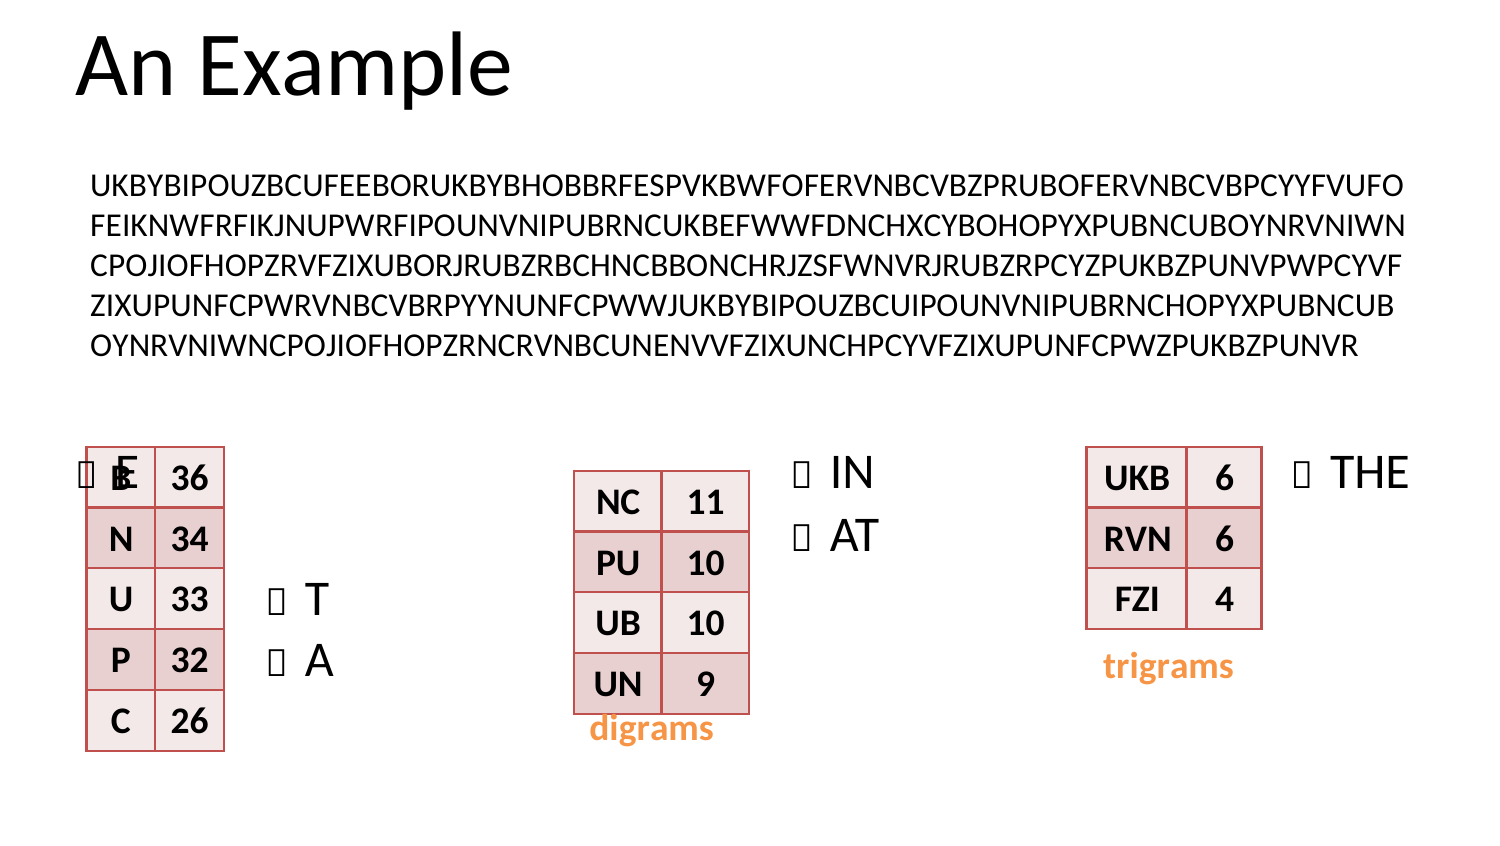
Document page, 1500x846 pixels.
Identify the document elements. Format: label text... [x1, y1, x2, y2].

text digrams [75, 704, 714, 750]
text trigrams [1103, 642, 1241, 688]
text  T [265, 566, 714, 627]
text An Example [75, 19, 1500, 121]
text  IN [790, 446, 902, 502]
text  A [265, 628, 714, 689]
text UKBYBIPOUZBCUFEEBORUKBYBHOBBRFESPVKBWFOFERVNBCVBZPRUBOFERVNBCVBPCYYFVUFO FEIKNWFRFIKJNUPWRFIPOUNVNIPUBRNCUKBEFWWFDNCHXCYBOHOPYXPUBNCUBOYNRVNIWN CPOJIOFHOPZRVFZIXUBORJRUBZRBCHNCBBONCHRJZSFWNVRJRUBZRPCYZPUKBZPUNVPWPCYVF ZIXUPUNFCPWRVNBCVBRPYYNUNFCPWWJUKBYBIPOUZBCUIPOUNVNIPUBRNCHOPYXPUBNCUB OYNRVNIWNCPOJIOFHOPZRNCRVNBCUNENVVFZIXUNCHPCYVFZIXUPUNFCPWZPUKBZPUNVR [90, 165, 1409, 364]
text  THE [1290, 446, 1500, 502]
text  E [75, 446, 714, 502]
text  AT [790, 503, 902, 564]
